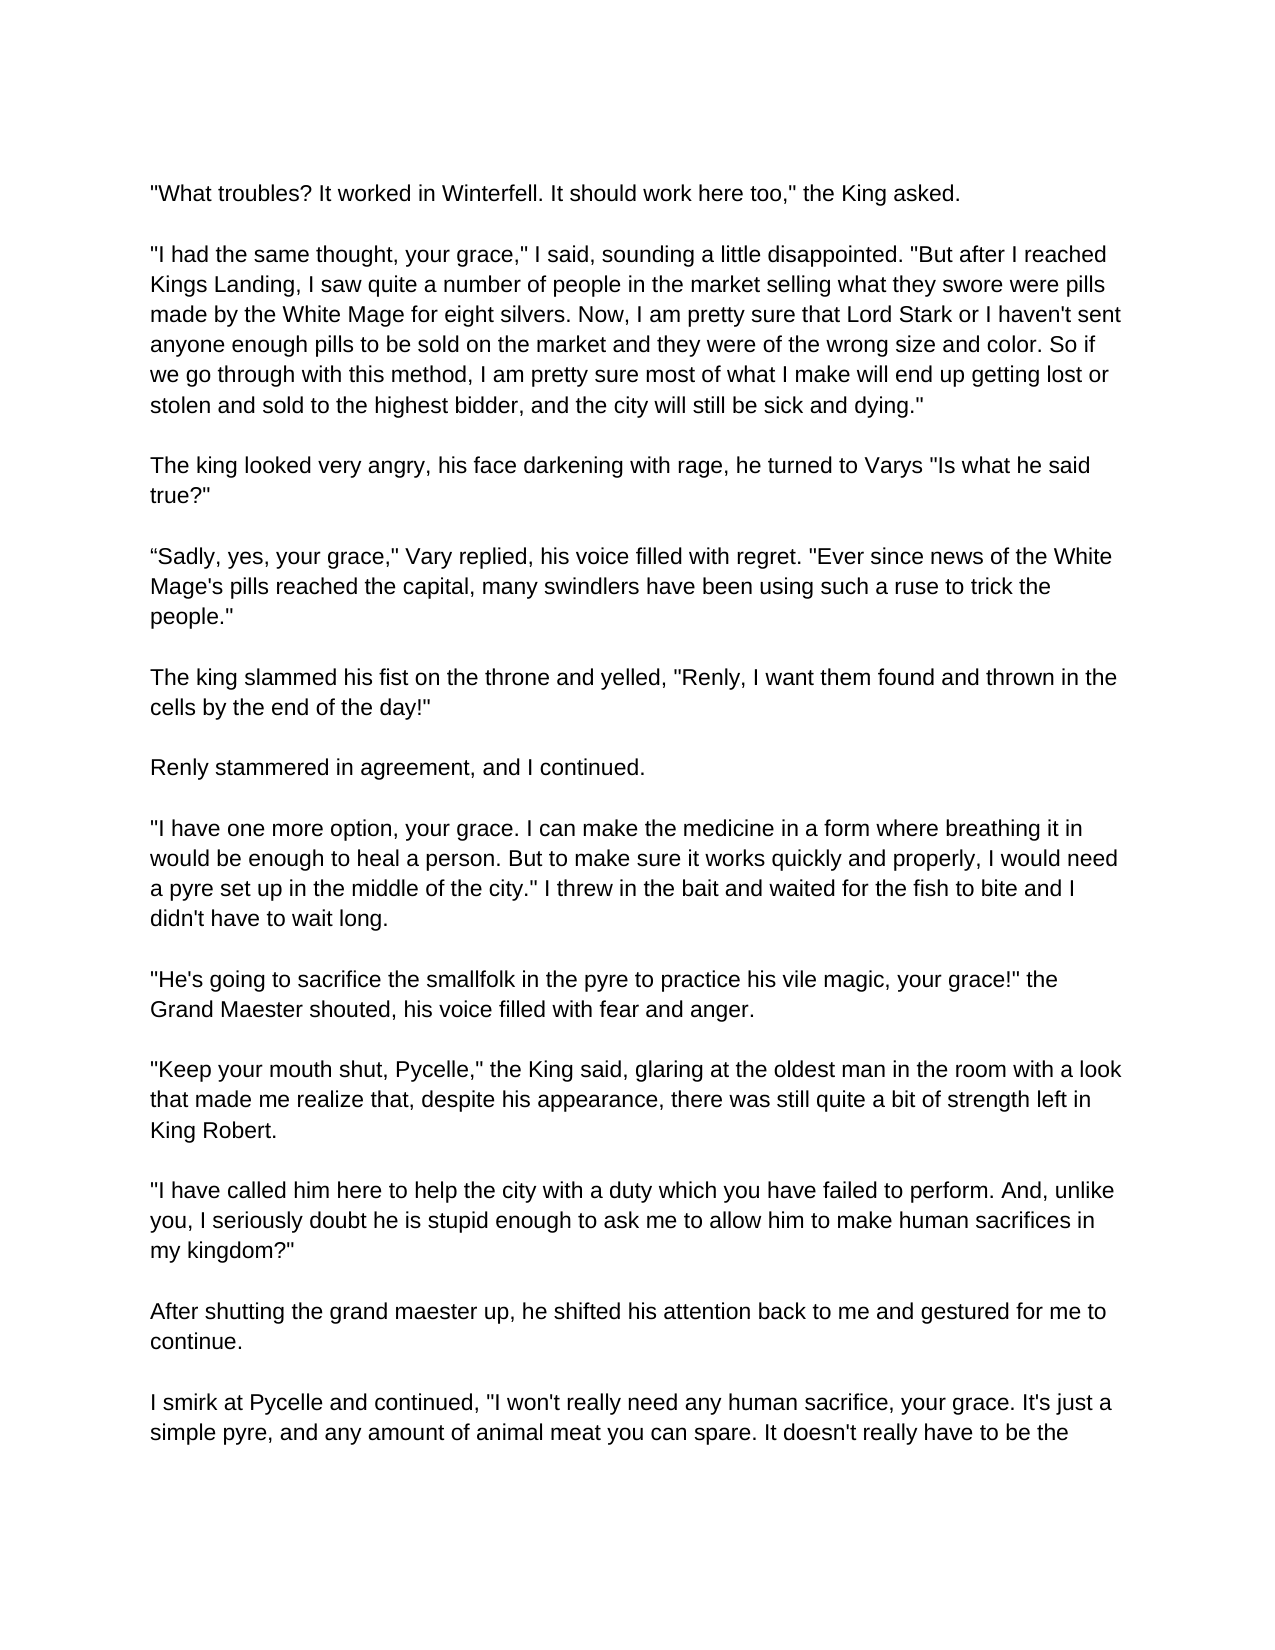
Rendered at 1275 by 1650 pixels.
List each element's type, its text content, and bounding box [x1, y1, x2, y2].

text After shutting the grand maester up, he shifted his attention back to me and gestured for me to continue. [150, 1298, 1125, 1354]
text Renly stammered in agreement, and I continued. [150, 754, 1125, 781]
text "I had the same thought, your grace," I said, sounding a little disappointed. "But after I reached Kings Landing, I saw quite a number of people in the market selling what they swore were pills made by the White Mage for eight silvers. Now, I am pretty sure that Lord Stark or I haven't sent anyone enough pills to be sold on the market and they were of the wrong size and color. So if we go through with this method, I am pretty sure most of what I make will end up getting lost or stolen and sold to the highest bidder, and the city will still be sick and dying." [150, 241, 1125, 418]
text “Sadly, yes, your grace," Vary replied, his voice filled with regret. "Ever since news of the White Mage's pills reached the capital, many swindlers have been using such a ruse to trick the people." [150, 543, 1125, 629]
text The king looked very angry, his face darkening with rage, he turned to Varys "Is what he said true?" [150, 452, 1125, 509]
text "Keep your mouth shut, Pycelle," the King said, glaring at the oldest man in the room with a look that made me realize that, despite his appearance, there was still quite a bit of strength left in King Robert. [150, 1056, 1125, 1143]
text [150, 1388, 1125, 1445]
text The king slammed his fist on the throne and yelled, "Renly, I want them found and thrown in the cells by the end of the day!" [150, 663, 1125, 720]
text "What troubles? It worked in Winterfell. It should work here too," the King asked. [150, 180, 1125, 207]
text "He's going to sacrifice the smallfolk in the pyre to practice his vile magic, your grace!" the Grand Maester shouted, his voice filled with fear and anger. [150, 966, 1125, 1022]
text "I have called him here to help the city with a duty which you have failed to perform. And, unlike you, I seriously doubt he is stupid enough to ask me to allow him to make human sacrifices in my kingdom?" [150, 1177, 1125, 1264]
text "I have one more option, your grace. I can make the medicine in a form where breathing it in would be enough to heal a person. But to make sure it works quickly and properly, I would need a pyre set up in the middle of the city." I threw in the bait and waited for the fish to bite and I didn't have to wait long. [150, 814, 1125, 932]
